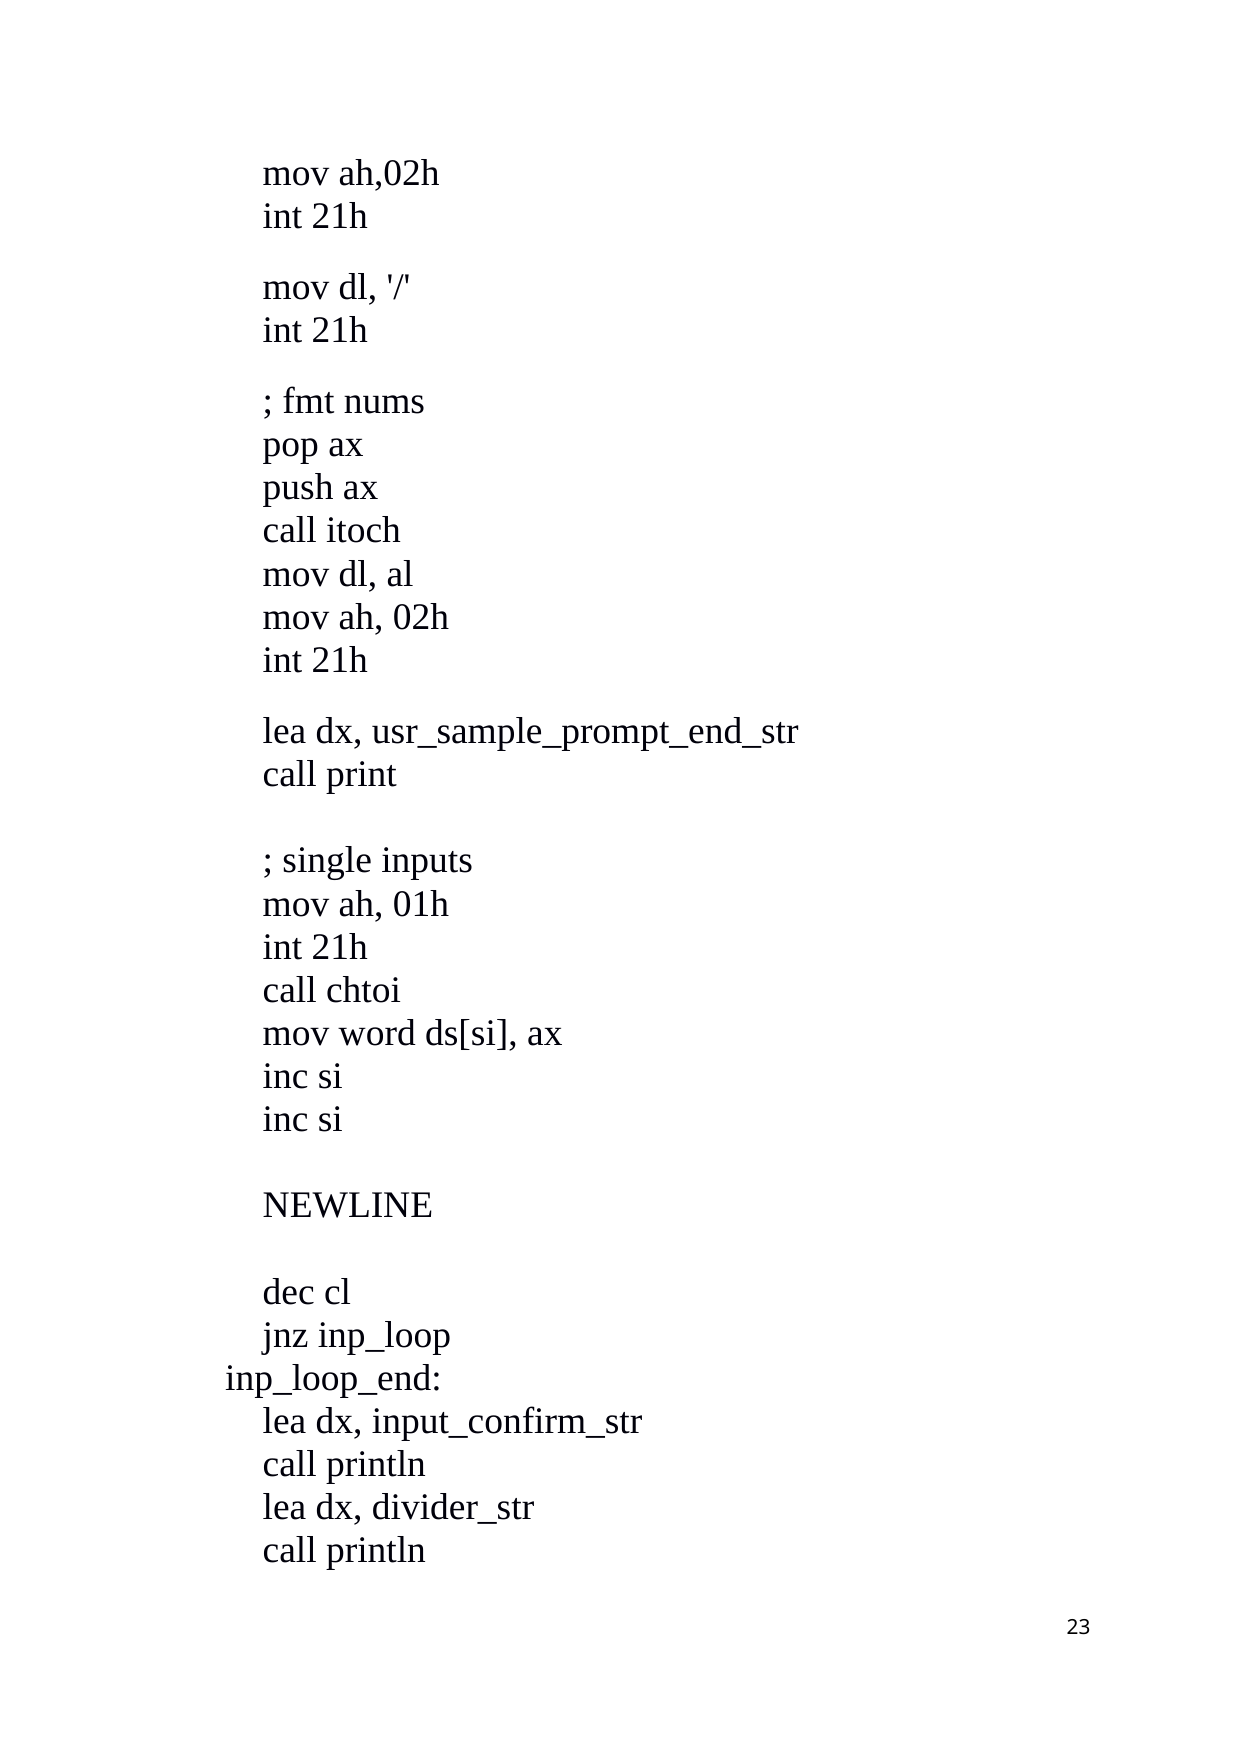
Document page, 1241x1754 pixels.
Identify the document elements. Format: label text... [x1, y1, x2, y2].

list jnz inp_loop [225, 1312, 1090, 1355]
list int 21h [225, 637, 1090, 680]
list inc si [225, 1053, 1090, 1097]
list mov ah,02h [225, 150, 1090, 193]
list ; single inputs [225, 838, 1090, 881]
list call itoch [225, 508, 1090, 551]
list mov ah, 02h [225, 594, 1090, 637]
list ; fmt nums [225, 378, 1090, 422]
list lea dx, divider_str [225, 1485, 1090, 1528]
list lea dx, input_confirm_str [225, 1398, 1090, 1442]
list mov dl, '/' [225, 264, 1090, 307]
list call chtoi [225, 967, 1090, 1010]
list call print [225, 752, 1090, 795]
list pop ax [225, 422, 1090, 465]
list mov word ds[si], ax [225, 1010, 1090, 1053]
list lea dx, usr_sample_prompt_end_str [225, 708, 1090, 752]
list push ax [225, 465, 1090, 508]
list int 21h [225, 307, 1090, 351]
list call println [225, 1442, 1090, 1485]
list int 21h [225, 193, 1090, 236]
list mov ah, 01h [225, 881, 1090, 924]
list inp_loop_end: [225, 1355, 1090, 1398]
list int 21h [225, 924, 1090, 967]
list mov dl, al [225, 551, 1090, 594]
list call println [225, 1528, 1090, 1571]
list inc si [225, 1097, 1090, 1140]
list dec cl [225, 1269, 1090, 1312]
list NEWLINE [225, 1183, 1090, 1226]
